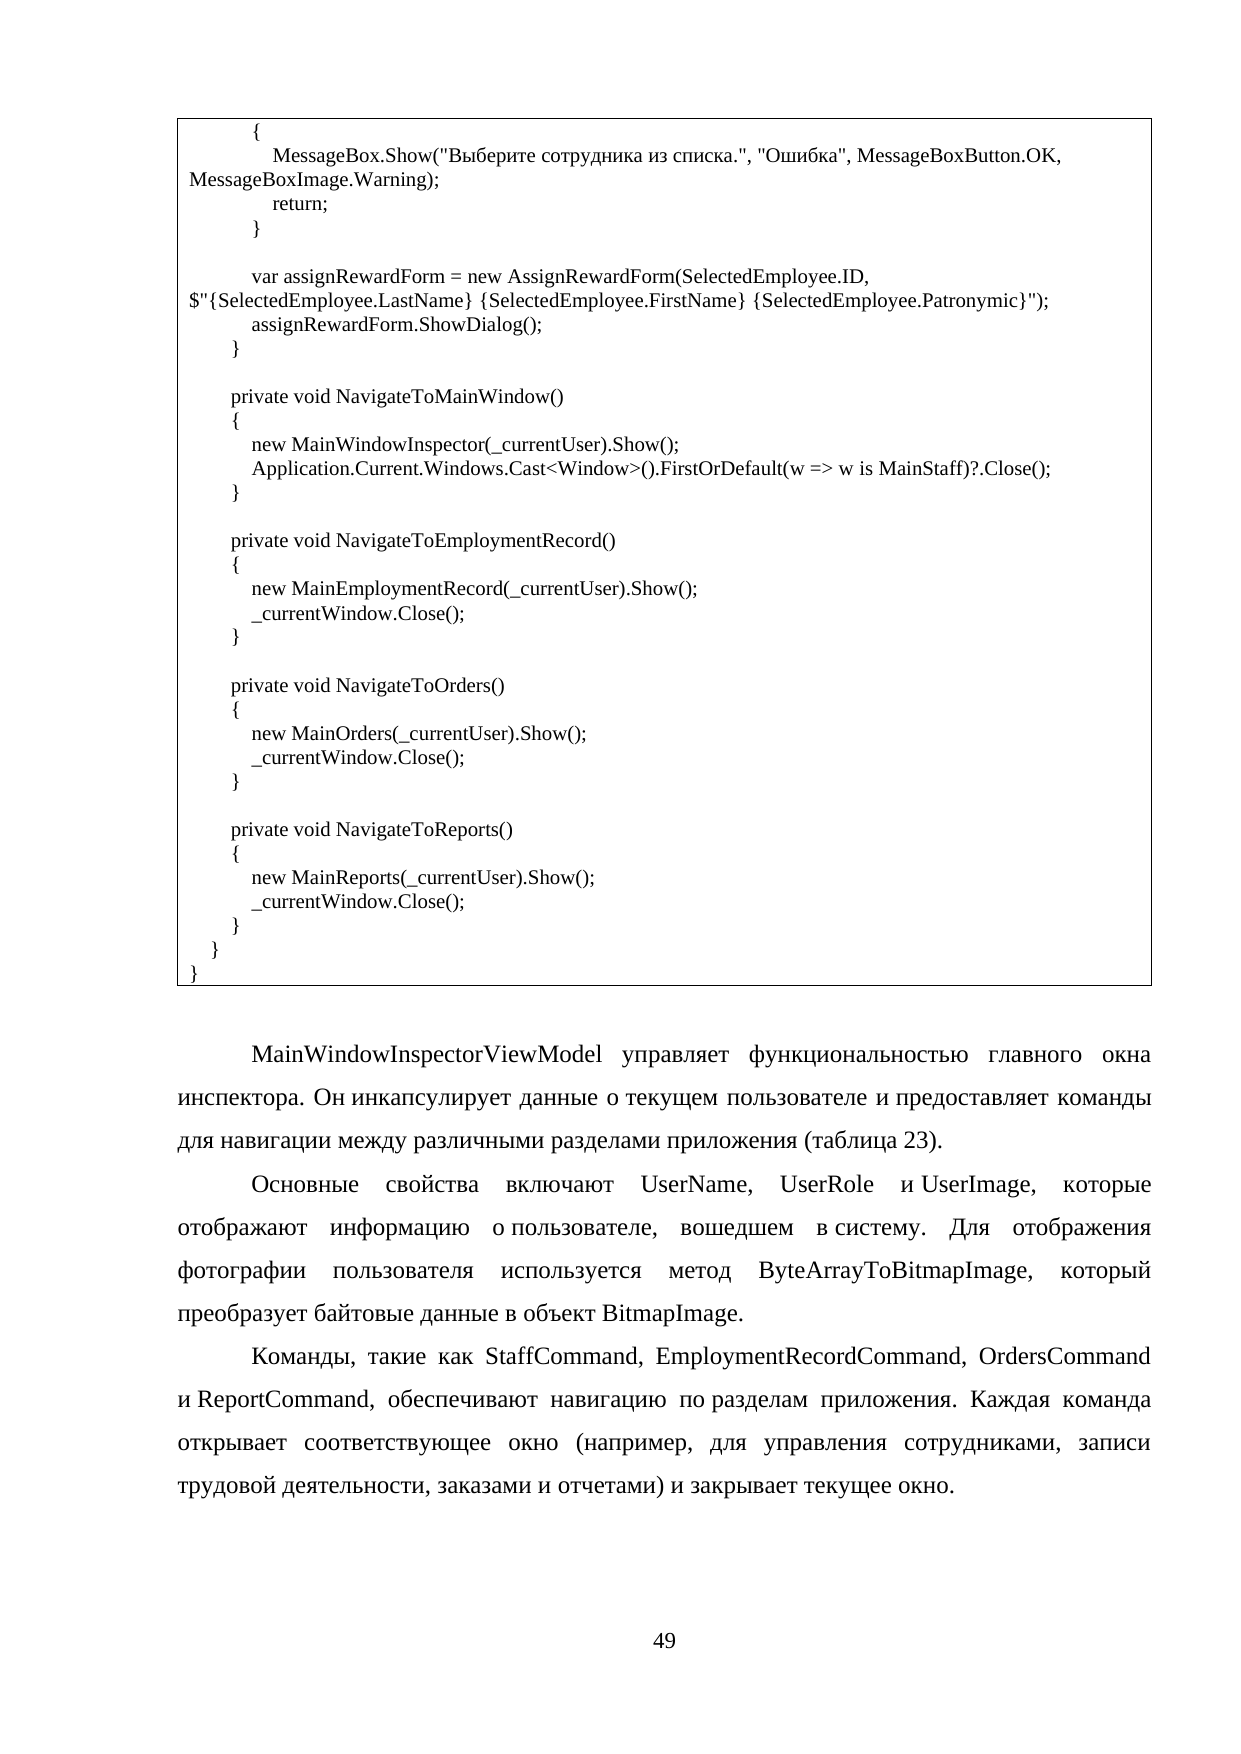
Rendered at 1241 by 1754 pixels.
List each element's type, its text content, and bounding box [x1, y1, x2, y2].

text MainWindowInspectorViewModel управляет функциональностью главного окна инспектора. Он инкапсулирует данные о текущем пользователе и предоставляет команды для навигации между различными разделами приложения (таблица 23). [177, 1039, 1152, 1154]
text Команды, такие как StaffCommand, EmploymentRecordCommand, OrdersCommand и ReportCommand, обеспечивают навигацию по разделам приложения. Каждая команда открывает соответствующее окно (например, для управления сотрудниками, записи трудовой деятельности, заказами и отчетами) и закрывает текущее окно. [177, 1341, 1152, 1499]
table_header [178, 119, 1151, 985]
text Основные свойства включают UserName, UserRole и UserImage, которые отображают информацию о пользователе, вошедшем в систему. Для отображения фотографии пользователя используется метод ByteArrayToBitmapImage, который преобразует байтовые данные в объект BitmapImage. [177, 1169, 1152, 1327]
